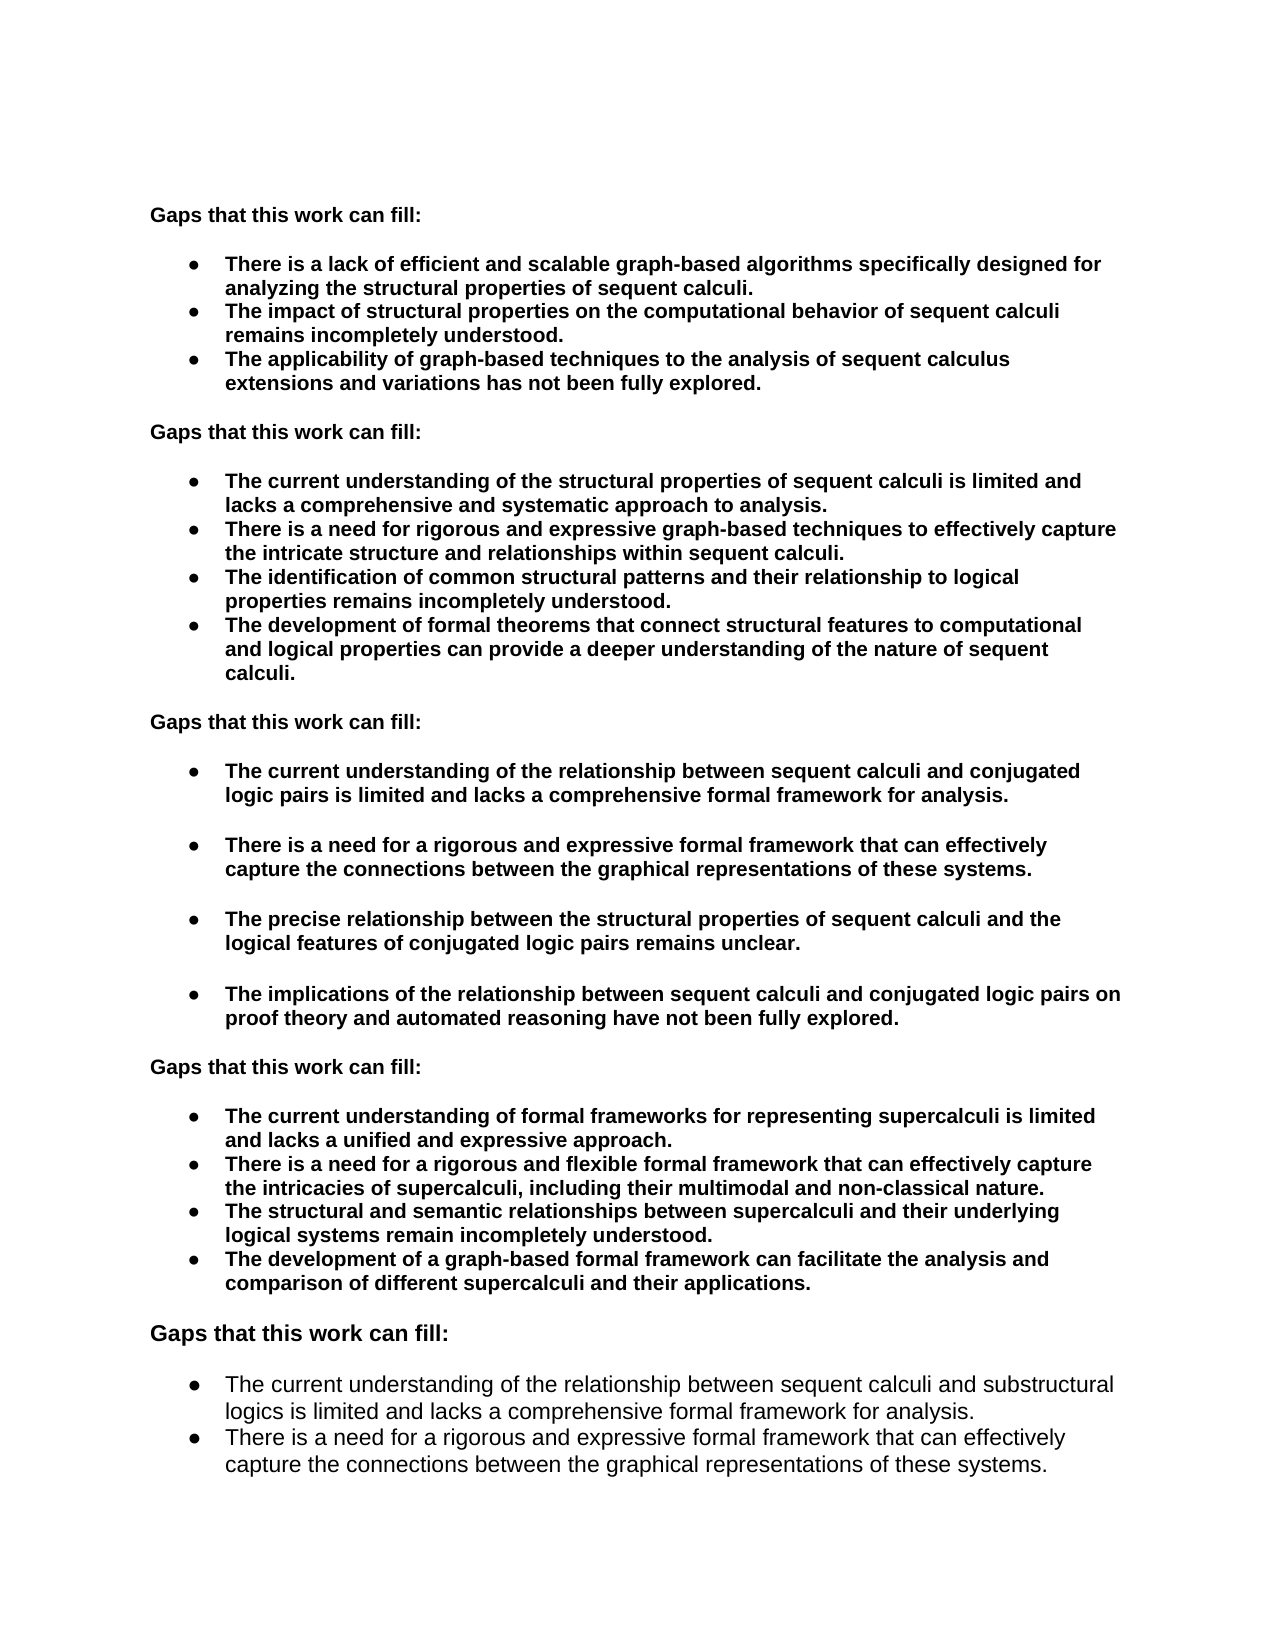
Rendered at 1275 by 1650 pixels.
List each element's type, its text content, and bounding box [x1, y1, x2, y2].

list The implications of the relationship between sequent calculi and conjugated logic pairs on proof theory and automated reasoning have not been fully explored. [187, 982, 1125, 1029]
text Gaps that this work can fill: [150, 202, 1125, 226]
text Gaps that this work can fill: [150, 1054, 1125, 1078]
text Gaps that this work can fill: [150, 420, 1125, 444]
list The identification of common structural patterns and their relationship to logical properties remains incompletely understood. [187, 565, 1125, 613]
list The current understanding of the relationship between sequent calculi and conjugated logic pairs is limited and lacks a comprehensive formal framework for analysis. [187, 759, 1125, 833]
list The development of a graph-based formal framework can facilitate the analysis and comparison of different supercalculi and their applications. [187, 1247, 1125, 1295]
list The impact of structural properties on the computational behavior of sequent calculi remains incompletely understood. [187, 299, 1125, 347]
text Gaps that this work can fill: [150, 710, 1125, 734]
list There is a need for rigorous and expressive graph-based techniques to effectively capture the intricate structure and relationships within sequent calculi. [187, 517, 1125, 565]
list The current understanding of the relationship between sequent calculi and substructural logics is limited and lacks a comprehensive formal framework for analysis. [187, 1371, 1125, 1424]
list The development of formal theorems that connect structural features to computational and logical properties can provide a deeper understanding of the nature of sequent calculi. [187, 613, 1125, 685]
list The precise relationship between the structural properties of sequent calculi and the logical features of conjugated logic pairs remains unclear. [187, 907, 1125, 982]
list There is a need for a rigorous and expressive formal framework that can effectively capture the connections between the graphical representations of these systems. [187, 1424, 1125, 1477]
text Gaps that this work can fill: [150, 1320, 1125, 1346]
list There is a need for a rigorous and expressive formal framework that can effectively capture the connections between the graphical representations of these systems. [187, 833, 1125, 907]
list There is a need for a rigorous and flexible formal framework that can effectively capture the intricacies of supercalculi, including their multimodal and non-classical nature. [187, 1151, 1125, 1199]
list The structural and semantic relationships between supercalculi and their underlying logical systems remain incompletely understood. [187, 1199, 1125, 1247]
list The current understanding of the structural properties of sequent calculi is limited and lacks a comprehensive and systematic approach to analysis. [187, 469, 1125, 517]
list The applicability of graph-based techniques to the analysis of sequent calculus extensions and variations has not been fully explored. [187, 347, 1125, 395]
list There is a lack of efficient and scalable graph-based algorithms specifically designed for analyzing the structural properties of sequent calculi. [187, 251, 1125, 299]
list The current understanding of formal frameworks for representing supercalculi is limited and lacks a unified and expressive approach. [187, 1103, 1125, 1151]
